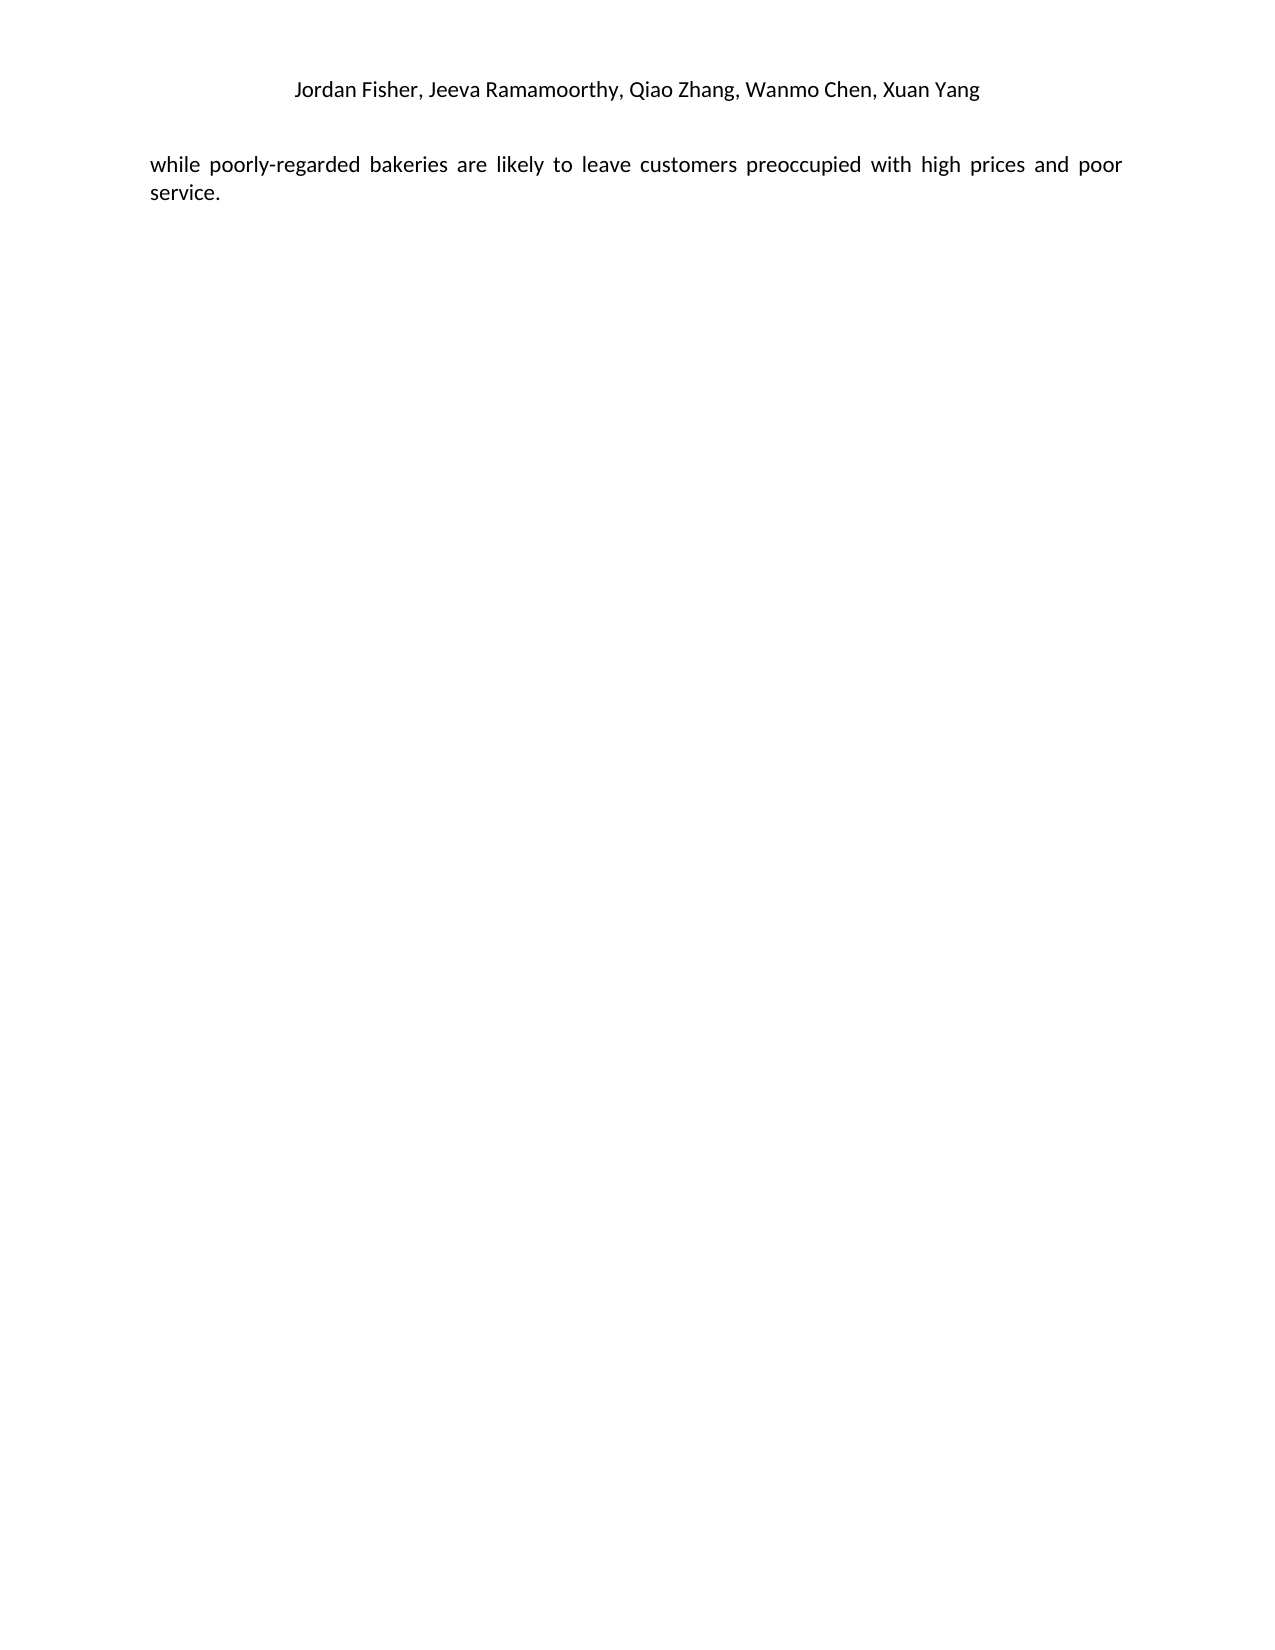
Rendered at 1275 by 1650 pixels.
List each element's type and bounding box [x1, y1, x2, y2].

text [150, 150, 1125, 206]
